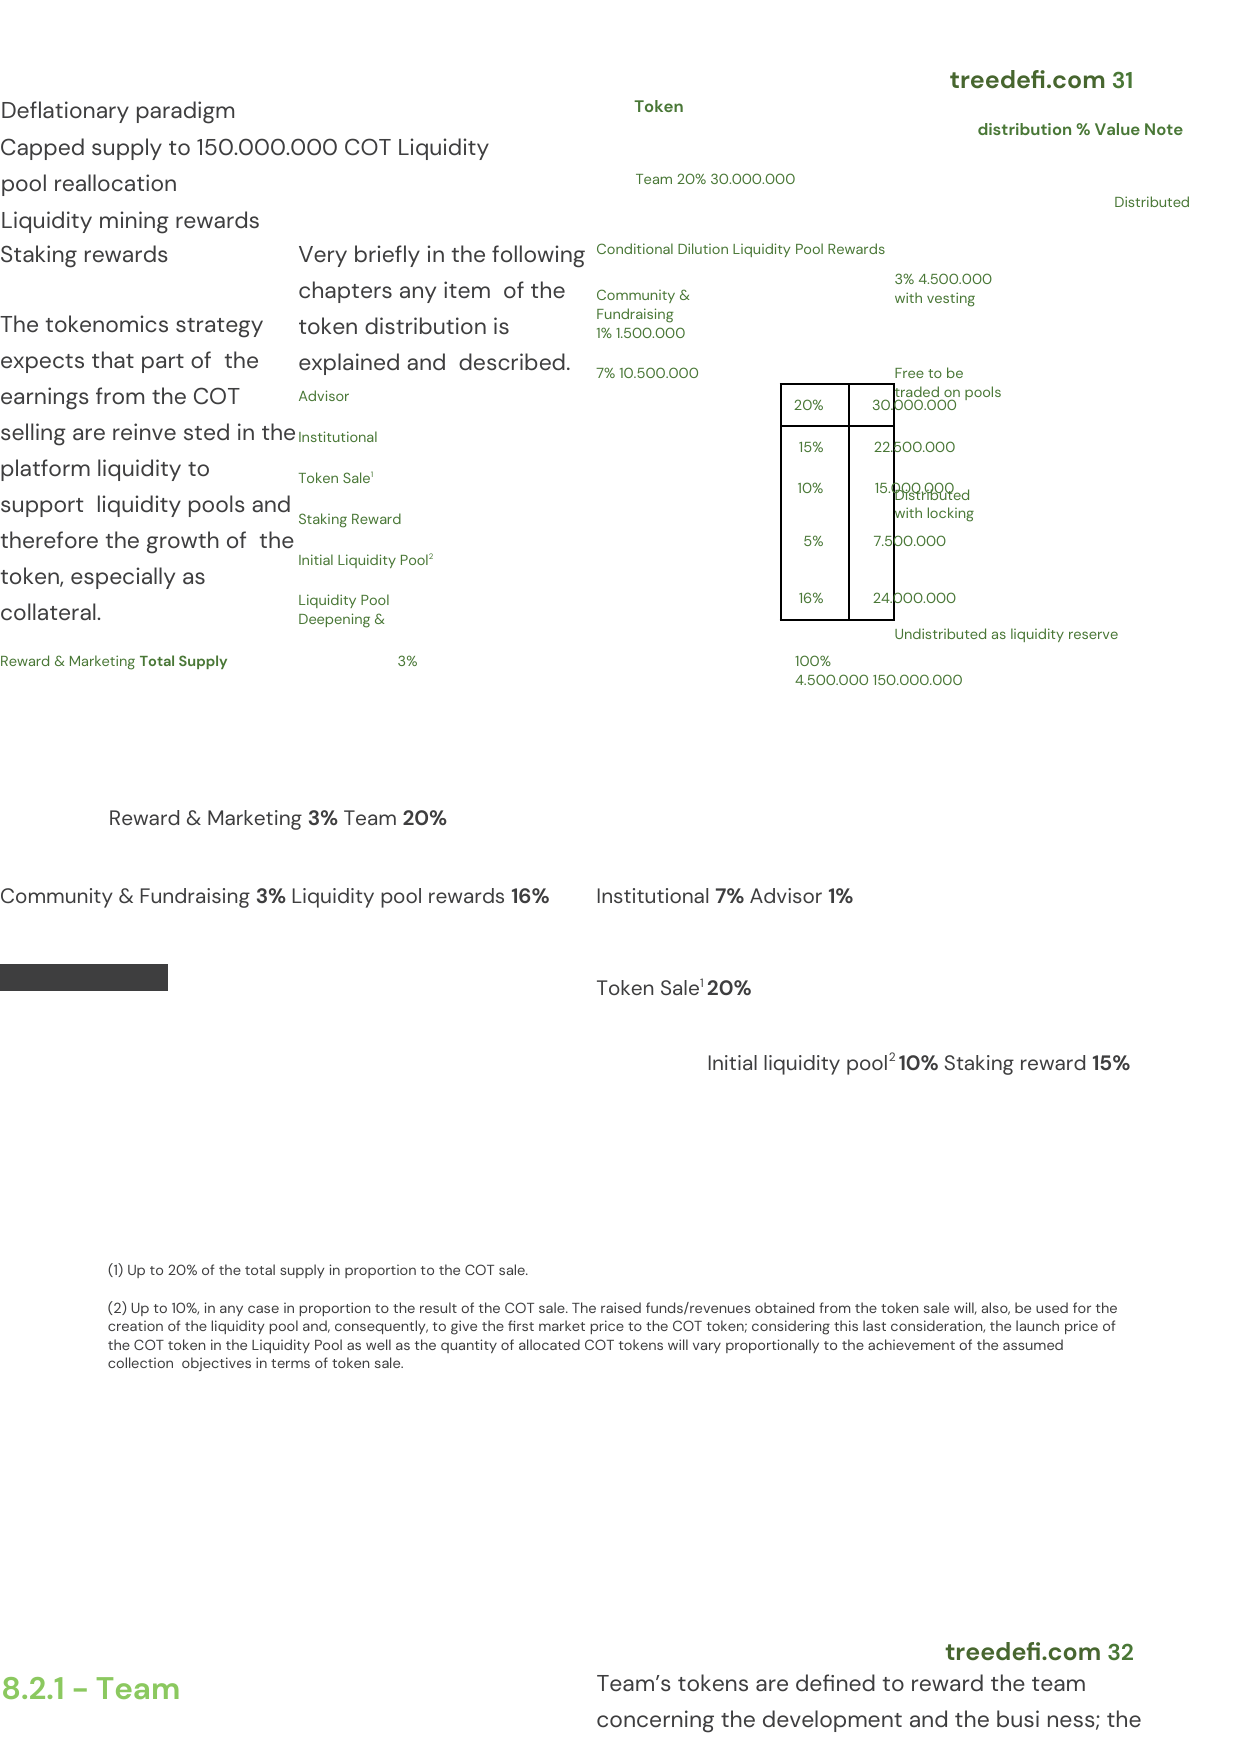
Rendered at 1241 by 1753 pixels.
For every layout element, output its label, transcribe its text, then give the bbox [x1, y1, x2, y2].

text Liquidity Pool [298, 591, 596, 610]
text 100% [795, 652, 1193, 671]
text Reward & Marketing 3% Team 20% [109, 805, 1193, 832]
text Staking rewards [0, 240, 298, 270]
table_header 20% [782, 385, 848, 425]
text Community & Fundraising 3% Liquidity pool rewards 16% Liquidity pool 5% [0, 883, 596, 991]
text treedefi.com 32 [0, 1636, 1134, 1668]
text Initial liquidity pool2 10% Staking reward 15% [0, 1050, 1130, 1077]
text 3% 4.500.000 [894, 270, 1193, 289]
text Token Sale1 20% [596, 975, 1193, 1002]
text traded on pools [895, 383, 1193, 402]
table_cell 15% 10% 5% 16% [782, 427, 848, 618]
text 3% [397, 652, 795, 671]
text 8.2.1 - Team [1, 1668, 596, 1709]
text Very briefly in the following chapters any item of the token distribution is explained and described. [298, 240, 596, 378]
text The tokenomics strategy expects that part of the earnings from the COT selling are reinve sted in the platform liquidity to support liquidity pools and therefore the growth of the token, especially as collateral. [0, 309, 298, 628]
text with vesting [894, 289, 1193, 308]
text (1) Up to 20% of the total supply in proportion to the COT sale. [108, 1261, 1193, 1280]
text Advisor [298, 387, 596, 406]
text Liquidity mining rewards [1, 206, 596, 236]
text Token Sale1 [298, 469, 596, 488]
text (2) Up to 10%, in any case in proportion to the result of the COT sale. The raised funds/revenues obtained from the token sale will, also, be used for the creation of the liquidity pool and, consequently, to give the first market price to the COT token; considering this last consideration, the launch price of the COT token in the Liquidity Pool as well as the quantity of allocated COT tokens will vary proportionally to the achievement of the assumed collection objectives in terms of token sale. [108, 1298, 1134, 1373]
text Free to be [894, 364, 1193, 383]
text Distributed [596, 192, 1190, 211]
text Deflationary paradigm [1, 96, 596, 126]
text Deepening & [298, 610, 596, 629]
text with locking [895, 504, 1193, 523]
text treedefi.com 31 [0, 64, 1133, 96]
text 4.500.000 150.000.000 [795, 671, 1193, 690]
text Token [634, 96, 1193, 118]
text Institutional [298, 428, 596, 447]
text Reward & Marketing Total Supply [0, 652, 397, 671]
text Capped supply to 150.000.000 COT Liquidity pool reallocation [0, 132, 498, 198]
text 7% 10.500.000 [596, 364, 894, 383]
text Staking Reward [298, 509, 596, 528]
text Initial Liquidity Pool2 [298, 550, 596, 569]
text 1% 1.500.000 [596, 324, 894, 343]
text Team 20% 30.000.000 [635, 170, 1193, 189]
text Institutional 7% Advisor 1% [596, 883, 1193, 910]
text Distributed [895, 486, 1193, 504]
text Conditional Dilution Liquidity Pool Rewards [596, 240, 894, 259]
table_cell 22.500.000 15.000.000 7.500.000 24.000.000 [850, 427, 893, 618]
text Community & [596, 286, 894, 305]
table_header 30.000.000 [850, 385, 893, 425]
text Undistributed as liquidity reserve [894, 627, 1193, 642]
text distribution % Value Note [596, 119, 1183, 141]
text Fundraising [596, 305, 894, 324]
